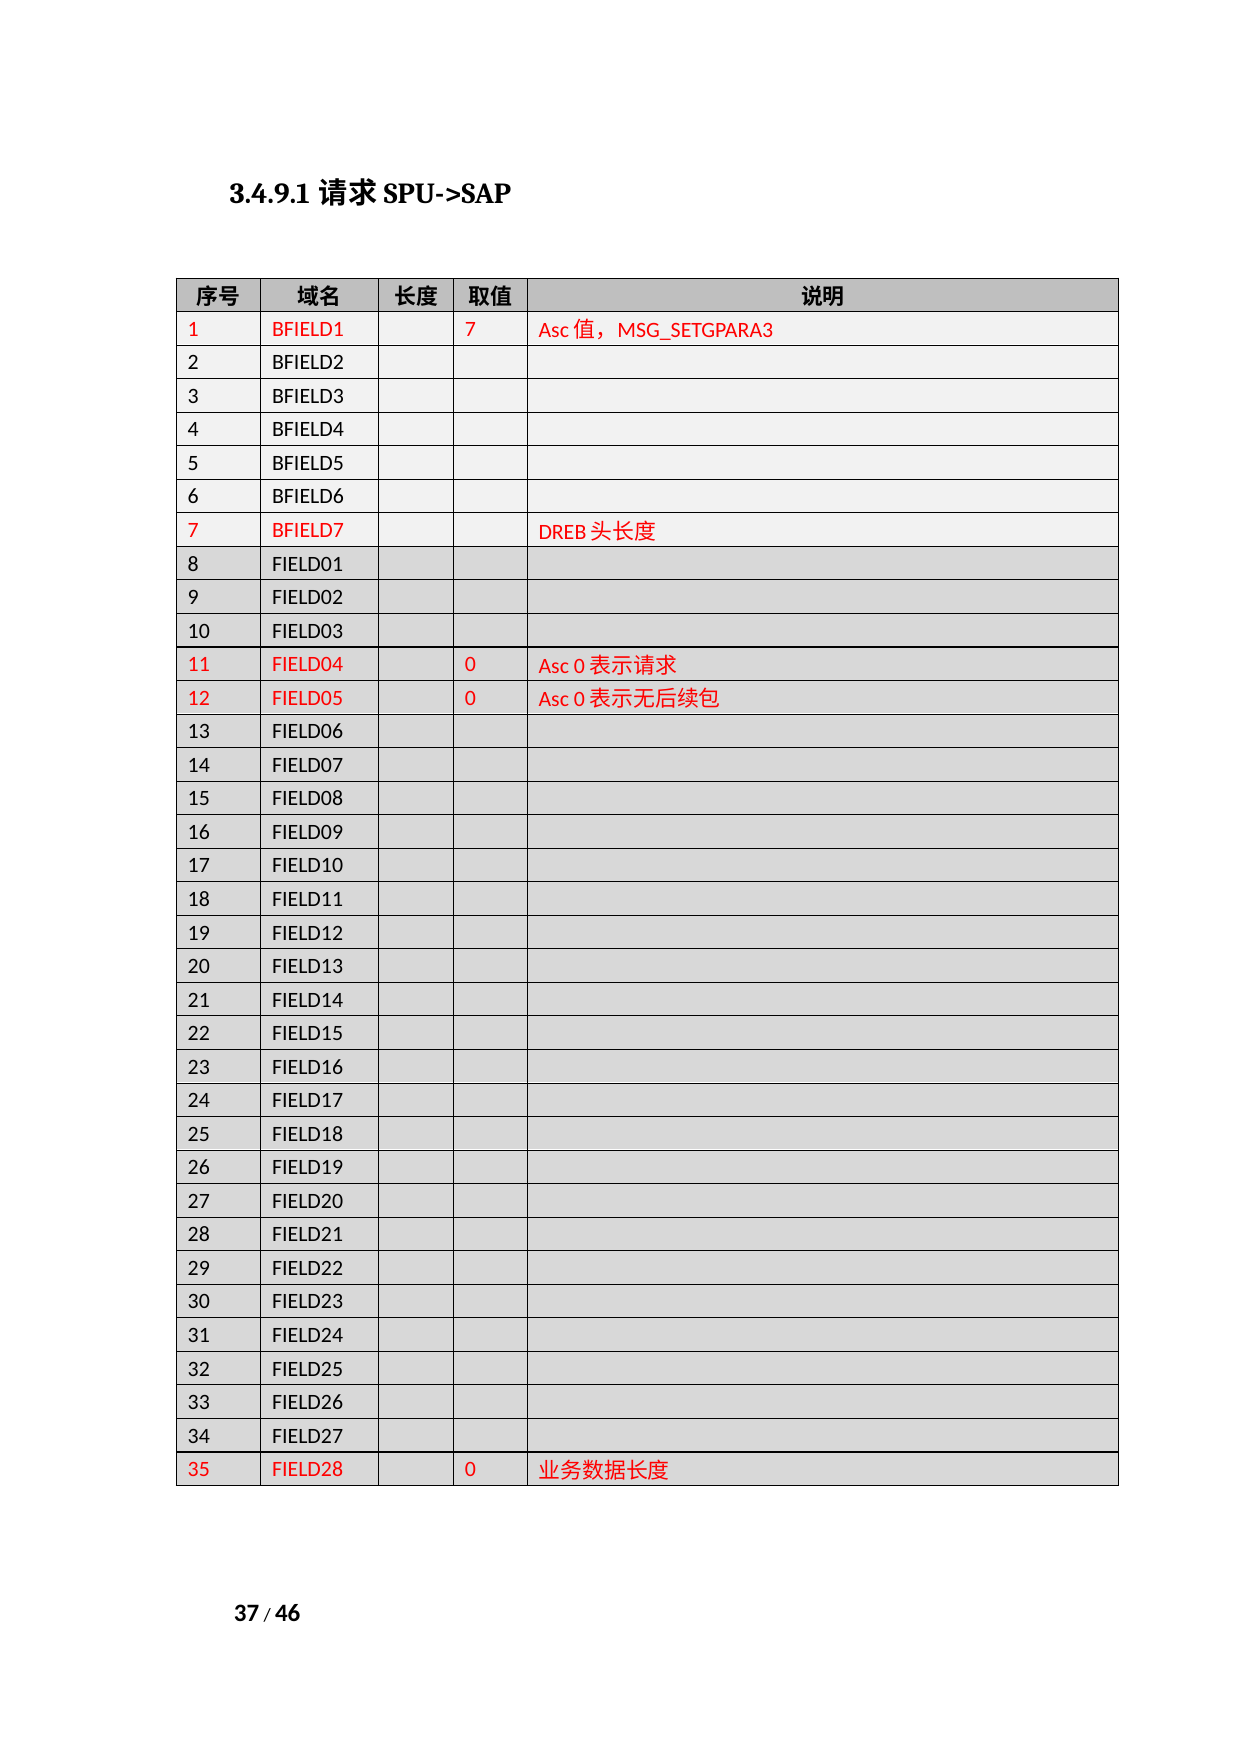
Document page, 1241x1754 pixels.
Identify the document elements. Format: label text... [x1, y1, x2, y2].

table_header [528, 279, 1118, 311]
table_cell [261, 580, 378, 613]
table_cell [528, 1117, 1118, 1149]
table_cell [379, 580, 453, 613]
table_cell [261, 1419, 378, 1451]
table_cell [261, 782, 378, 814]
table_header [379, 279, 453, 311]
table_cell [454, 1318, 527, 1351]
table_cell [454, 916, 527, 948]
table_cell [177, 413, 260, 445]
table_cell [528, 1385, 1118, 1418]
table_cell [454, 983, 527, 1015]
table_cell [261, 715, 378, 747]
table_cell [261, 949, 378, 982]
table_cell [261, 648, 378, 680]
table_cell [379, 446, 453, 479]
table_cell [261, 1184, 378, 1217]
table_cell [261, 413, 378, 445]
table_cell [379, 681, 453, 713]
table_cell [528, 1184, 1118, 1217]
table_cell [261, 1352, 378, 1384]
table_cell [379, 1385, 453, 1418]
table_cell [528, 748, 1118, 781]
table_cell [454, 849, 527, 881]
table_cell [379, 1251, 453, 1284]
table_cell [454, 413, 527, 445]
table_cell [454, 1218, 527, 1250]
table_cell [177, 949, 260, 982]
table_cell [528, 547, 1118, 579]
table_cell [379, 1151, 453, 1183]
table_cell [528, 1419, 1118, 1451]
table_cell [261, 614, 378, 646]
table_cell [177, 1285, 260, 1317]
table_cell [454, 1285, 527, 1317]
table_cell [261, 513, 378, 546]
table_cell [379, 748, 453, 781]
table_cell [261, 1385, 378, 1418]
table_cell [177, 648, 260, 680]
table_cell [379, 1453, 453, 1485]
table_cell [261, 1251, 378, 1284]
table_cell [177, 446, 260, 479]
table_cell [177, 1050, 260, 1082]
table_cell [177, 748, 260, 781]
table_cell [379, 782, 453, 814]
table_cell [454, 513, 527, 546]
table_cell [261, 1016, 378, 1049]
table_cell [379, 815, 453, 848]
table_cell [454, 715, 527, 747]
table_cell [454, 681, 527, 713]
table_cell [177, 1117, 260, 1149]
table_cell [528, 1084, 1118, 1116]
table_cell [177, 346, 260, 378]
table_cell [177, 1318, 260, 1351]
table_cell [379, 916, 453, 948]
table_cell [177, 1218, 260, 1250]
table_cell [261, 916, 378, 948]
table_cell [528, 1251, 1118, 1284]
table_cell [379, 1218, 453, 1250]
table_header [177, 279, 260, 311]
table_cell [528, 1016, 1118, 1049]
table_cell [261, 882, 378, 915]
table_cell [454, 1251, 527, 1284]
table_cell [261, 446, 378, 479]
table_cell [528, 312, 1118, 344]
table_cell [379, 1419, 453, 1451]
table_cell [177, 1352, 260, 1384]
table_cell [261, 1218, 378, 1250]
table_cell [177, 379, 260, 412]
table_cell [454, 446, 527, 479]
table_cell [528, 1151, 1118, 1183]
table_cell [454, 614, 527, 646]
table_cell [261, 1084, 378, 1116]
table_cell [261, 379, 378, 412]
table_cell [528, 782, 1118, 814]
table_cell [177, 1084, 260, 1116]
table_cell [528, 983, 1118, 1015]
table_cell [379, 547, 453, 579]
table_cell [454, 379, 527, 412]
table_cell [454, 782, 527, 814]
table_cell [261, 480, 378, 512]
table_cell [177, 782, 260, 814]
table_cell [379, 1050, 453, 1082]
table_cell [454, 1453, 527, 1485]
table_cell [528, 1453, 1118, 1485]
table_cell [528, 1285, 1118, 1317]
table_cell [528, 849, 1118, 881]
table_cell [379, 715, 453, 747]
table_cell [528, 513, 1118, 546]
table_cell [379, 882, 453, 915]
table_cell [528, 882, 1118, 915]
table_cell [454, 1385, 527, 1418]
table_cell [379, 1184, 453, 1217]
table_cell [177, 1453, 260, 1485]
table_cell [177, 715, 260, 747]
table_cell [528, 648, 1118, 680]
subtitle 请求 SPU->SAP [229, 158, 1053, 223]
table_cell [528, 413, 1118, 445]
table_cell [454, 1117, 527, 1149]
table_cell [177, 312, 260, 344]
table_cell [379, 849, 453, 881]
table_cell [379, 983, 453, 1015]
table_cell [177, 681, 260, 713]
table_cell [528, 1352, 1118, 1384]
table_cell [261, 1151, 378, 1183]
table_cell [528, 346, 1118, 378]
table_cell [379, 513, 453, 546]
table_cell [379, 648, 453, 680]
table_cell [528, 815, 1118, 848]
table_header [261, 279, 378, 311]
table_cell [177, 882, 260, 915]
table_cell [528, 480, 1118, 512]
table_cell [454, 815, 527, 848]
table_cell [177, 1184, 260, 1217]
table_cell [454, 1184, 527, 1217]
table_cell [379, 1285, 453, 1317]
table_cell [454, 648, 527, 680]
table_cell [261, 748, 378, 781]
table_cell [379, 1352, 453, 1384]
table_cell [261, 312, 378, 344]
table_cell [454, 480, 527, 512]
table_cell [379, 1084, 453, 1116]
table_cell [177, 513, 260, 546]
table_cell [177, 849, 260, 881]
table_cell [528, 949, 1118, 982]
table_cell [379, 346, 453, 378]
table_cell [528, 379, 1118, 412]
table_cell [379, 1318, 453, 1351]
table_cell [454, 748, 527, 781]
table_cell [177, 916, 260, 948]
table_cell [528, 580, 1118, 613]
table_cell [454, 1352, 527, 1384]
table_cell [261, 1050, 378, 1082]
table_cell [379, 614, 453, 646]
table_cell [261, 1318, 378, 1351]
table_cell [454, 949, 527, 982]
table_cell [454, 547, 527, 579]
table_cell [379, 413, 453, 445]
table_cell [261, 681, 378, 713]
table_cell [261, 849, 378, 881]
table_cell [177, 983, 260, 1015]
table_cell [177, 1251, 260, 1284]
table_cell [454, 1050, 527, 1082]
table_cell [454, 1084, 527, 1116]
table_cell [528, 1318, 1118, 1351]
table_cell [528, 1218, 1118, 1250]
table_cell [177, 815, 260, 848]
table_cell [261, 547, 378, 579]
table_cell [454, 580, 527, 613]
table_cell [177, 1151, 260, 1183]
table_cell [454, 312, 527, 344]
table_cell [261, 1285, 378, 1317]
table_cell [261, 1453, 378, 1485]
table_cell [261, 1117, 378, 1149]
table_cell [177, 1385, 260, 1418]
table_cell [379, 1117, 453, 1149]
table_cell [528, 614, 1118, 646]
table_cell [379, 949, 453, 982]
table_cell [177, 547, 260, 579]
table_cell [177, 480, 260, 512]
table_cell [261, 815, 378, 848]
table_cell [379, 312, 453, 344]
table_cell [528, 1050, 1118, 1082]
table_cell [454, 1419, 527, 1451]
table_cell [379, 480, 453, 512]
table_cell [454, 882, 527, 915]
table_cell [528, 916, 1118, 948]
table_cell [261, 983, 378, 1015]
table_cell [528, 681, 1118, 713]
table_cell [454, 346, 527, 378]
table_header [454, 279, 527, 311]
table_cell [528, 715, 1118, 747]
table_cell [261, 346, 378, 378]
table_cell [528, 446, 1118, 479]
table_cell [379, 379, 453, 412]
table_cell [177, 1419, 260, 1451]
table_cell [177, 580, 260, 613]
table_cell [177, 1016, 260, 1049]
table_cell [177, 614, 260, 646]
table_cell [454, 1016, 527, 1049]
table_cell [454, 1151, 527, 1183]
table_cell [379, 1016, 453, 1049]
